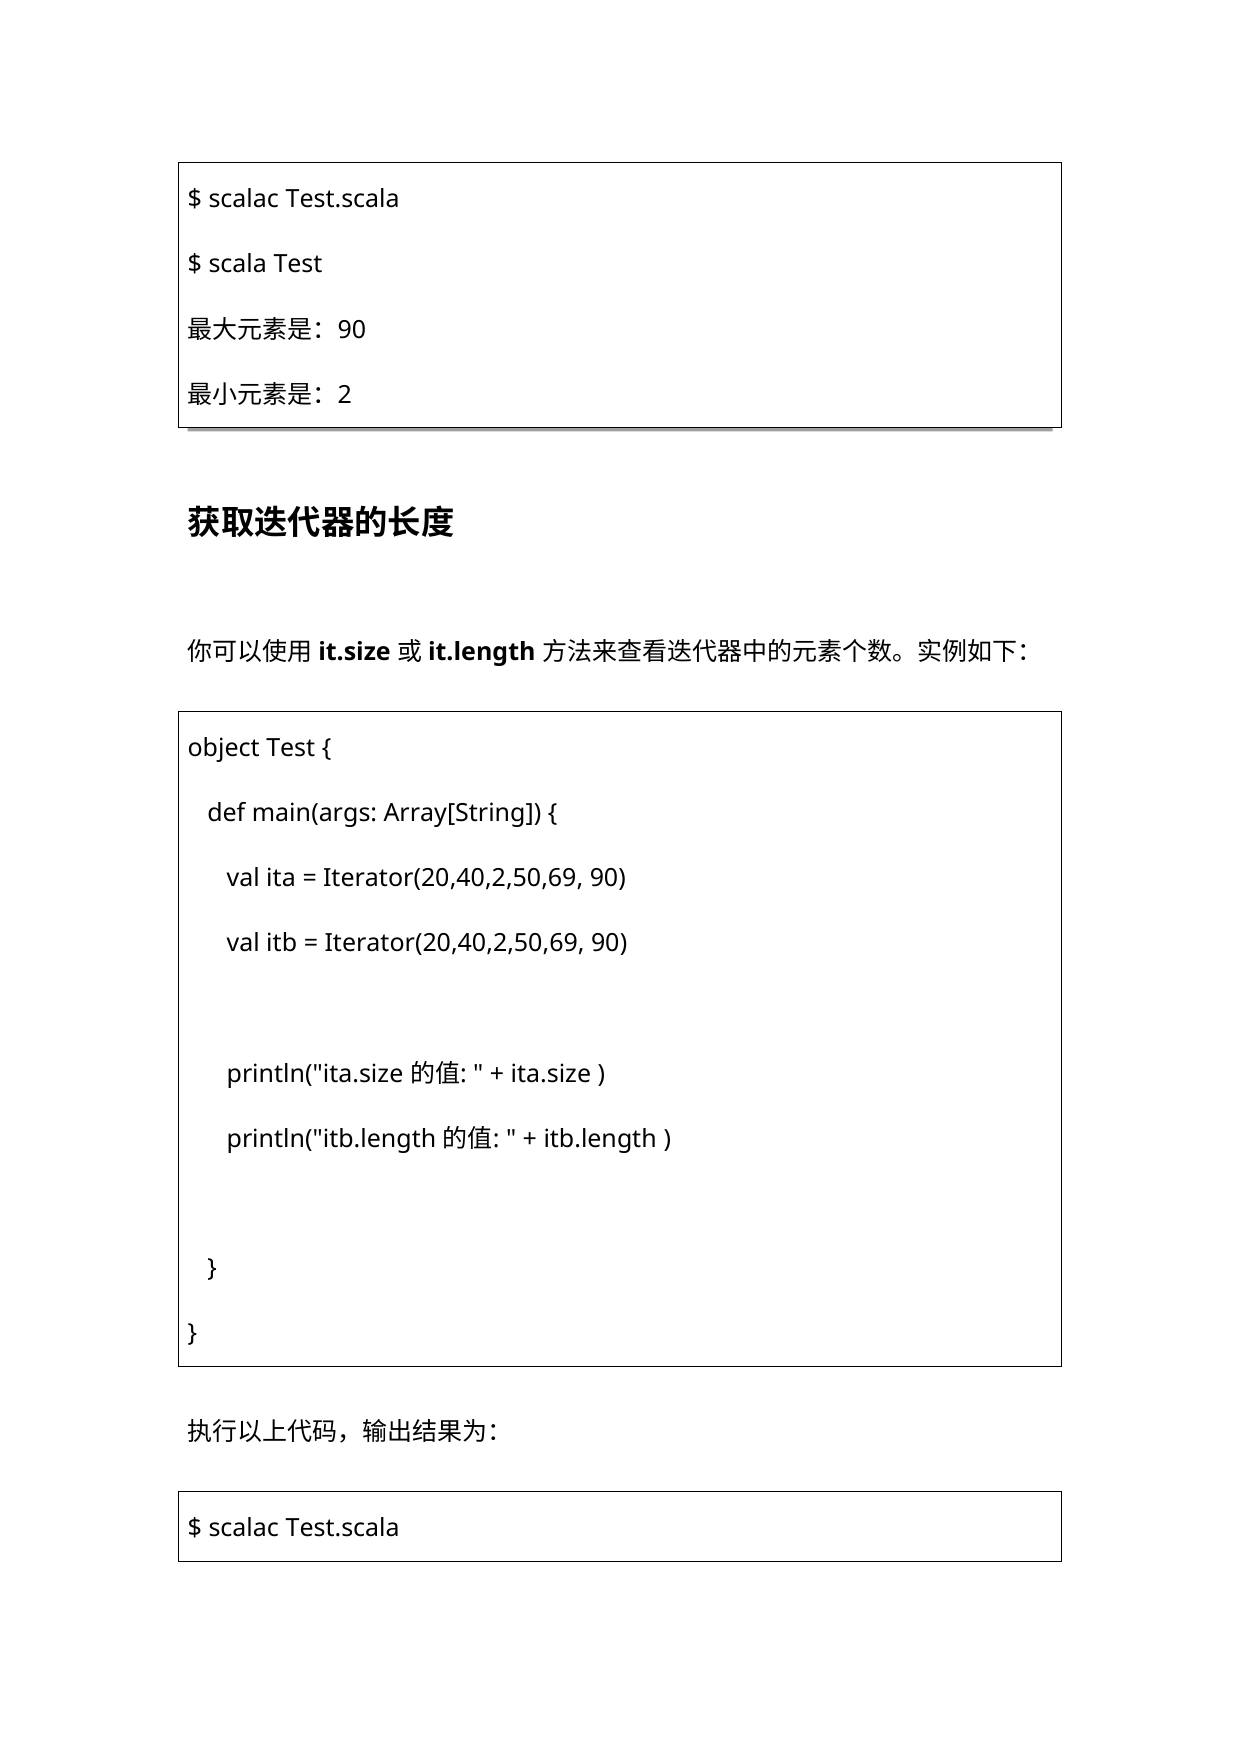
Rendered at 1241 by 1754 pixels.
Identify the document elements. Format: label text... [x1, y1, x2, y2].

text 你可以使用 it.size 或 it.length 方法来查看迭代器中的元素个数。实例如下： [187, 617, 1053, 682]
text } [187, 1234, 1053, 1296]
subtitle 获取迭代器的长度 [187, 488, 1053, 553]
text println("itb.length 的值: " + itb.length ) [187, 1104, 1053, 1169]
text val itb = Iterator(20,40,2,50,69, 90) [187, 909, 1053, 974]
text $ scala Test [187, 230, 1053, 295]
text object Test { [179, 712, 1061, 779]
text val ita = Iterator(20,40,2,50,69, 90) [187, 844, 1053, 909]
text println("ita.size 的值: " + ita.size ) [187, 1039, 1053, 1104]
text $ scalac Test.scala [179, 163, 1061, 230]
text 执行以上代码，输出结果为： [187, 1397, 1053, 1462]
text 最大元素是：90 [187, 295, 1053, 357]
text def main(args: Array[String]) { [187, 779, 1053, 844]
text 最小元素是：2 [179, 357, 1061, 427]
text } [179, 1296, 1061, 1366]
text $ scalac Test.scala [179, 1492, 1061, 1561]
